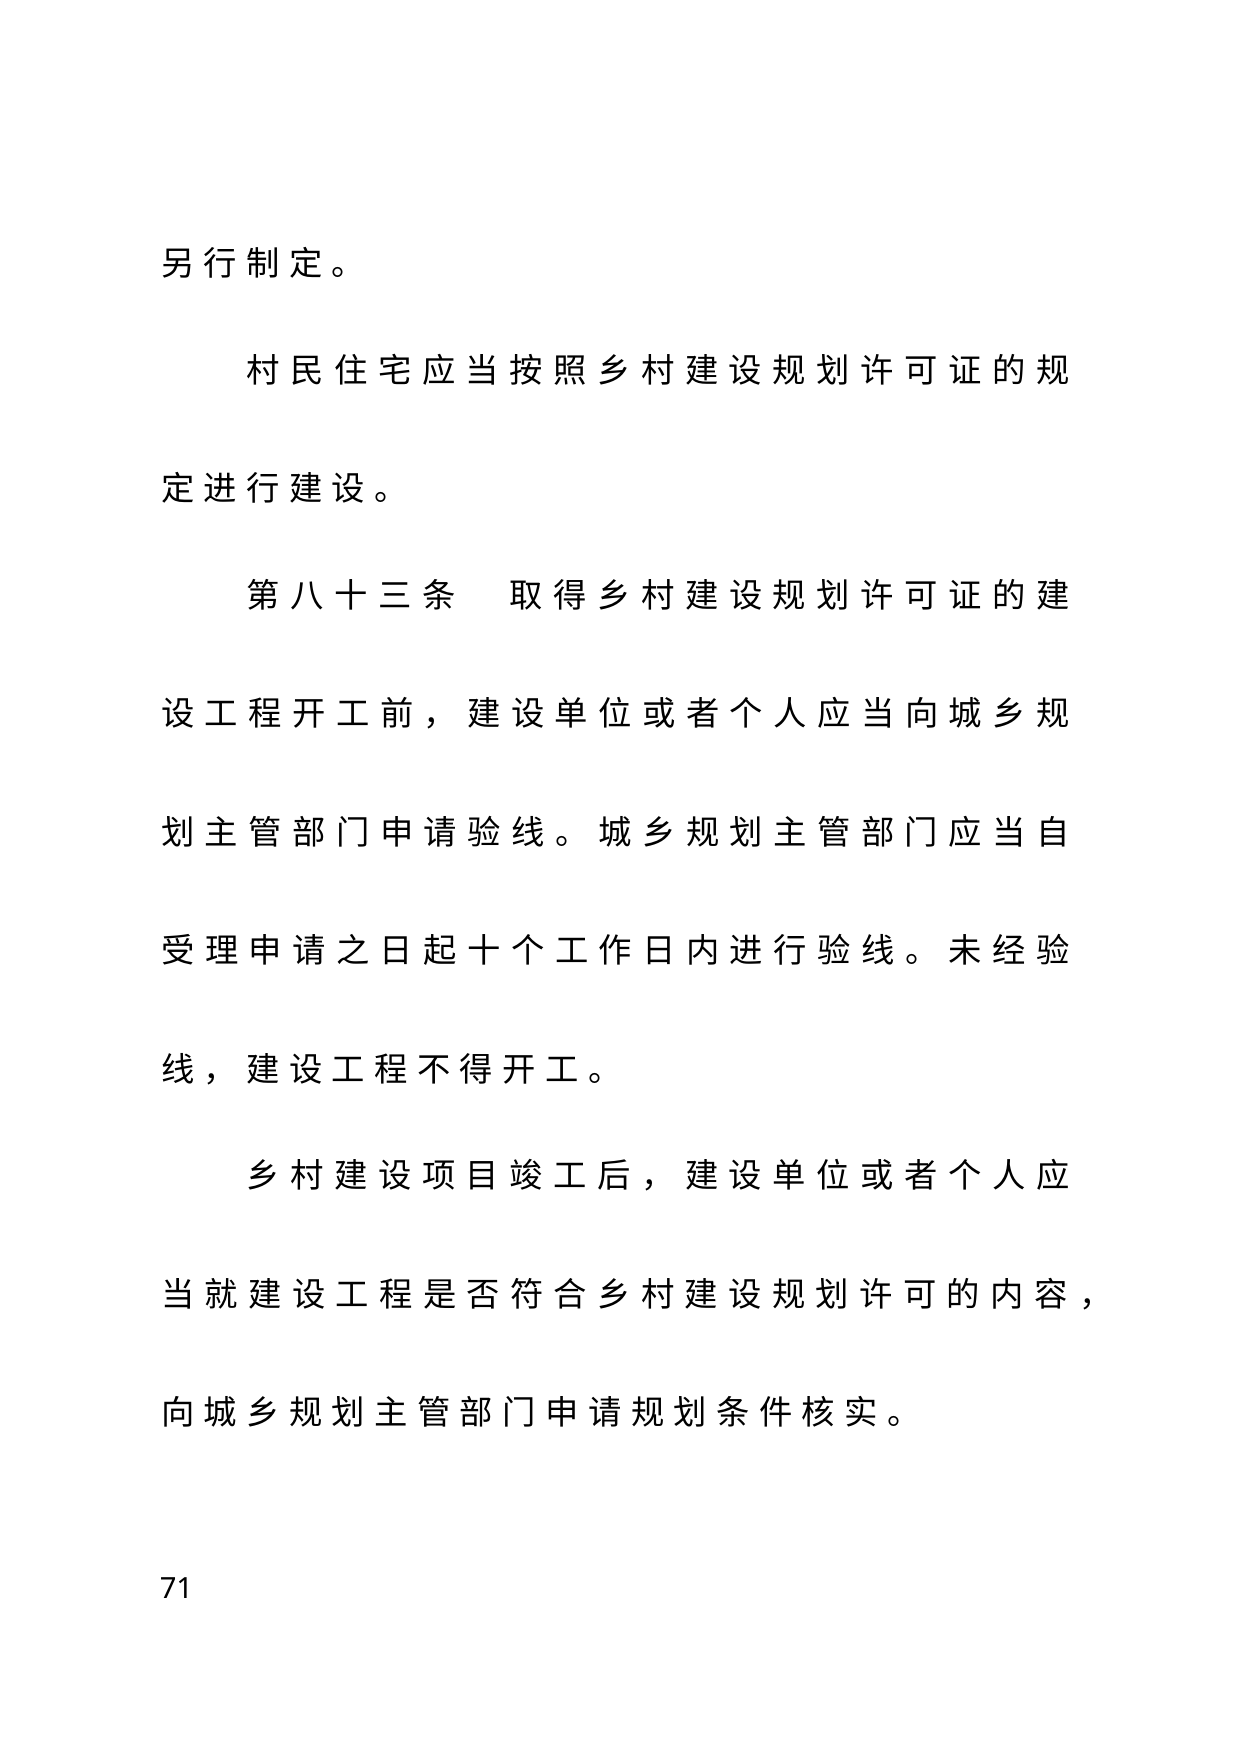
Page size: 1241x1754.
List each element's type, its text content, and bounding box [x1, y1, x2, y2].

text 乡村建设项目竣工后，建设单位或者个人应当就建设工程是否符合乡村建设规划许可的内容，向城乡规划主管部门申请规划条件核实。 [161, 1126, 1079, 1458]
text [161, 213, 1079, 308]
text 第八十三条 取得乡村建设规划许可证的建设工程开工前，建设单位或者个人应当向城乡规划主管部门申请验线。城乡规划主管部门应当自受理申请之日起十个工作日内进行验线。未经验线，建设工程不得开工。 [161, 545, 1079, 1114]
text 村民住宅应当按照乡村建设规划许可证的规定进行建设。 [161, 320, 1079, 533]
